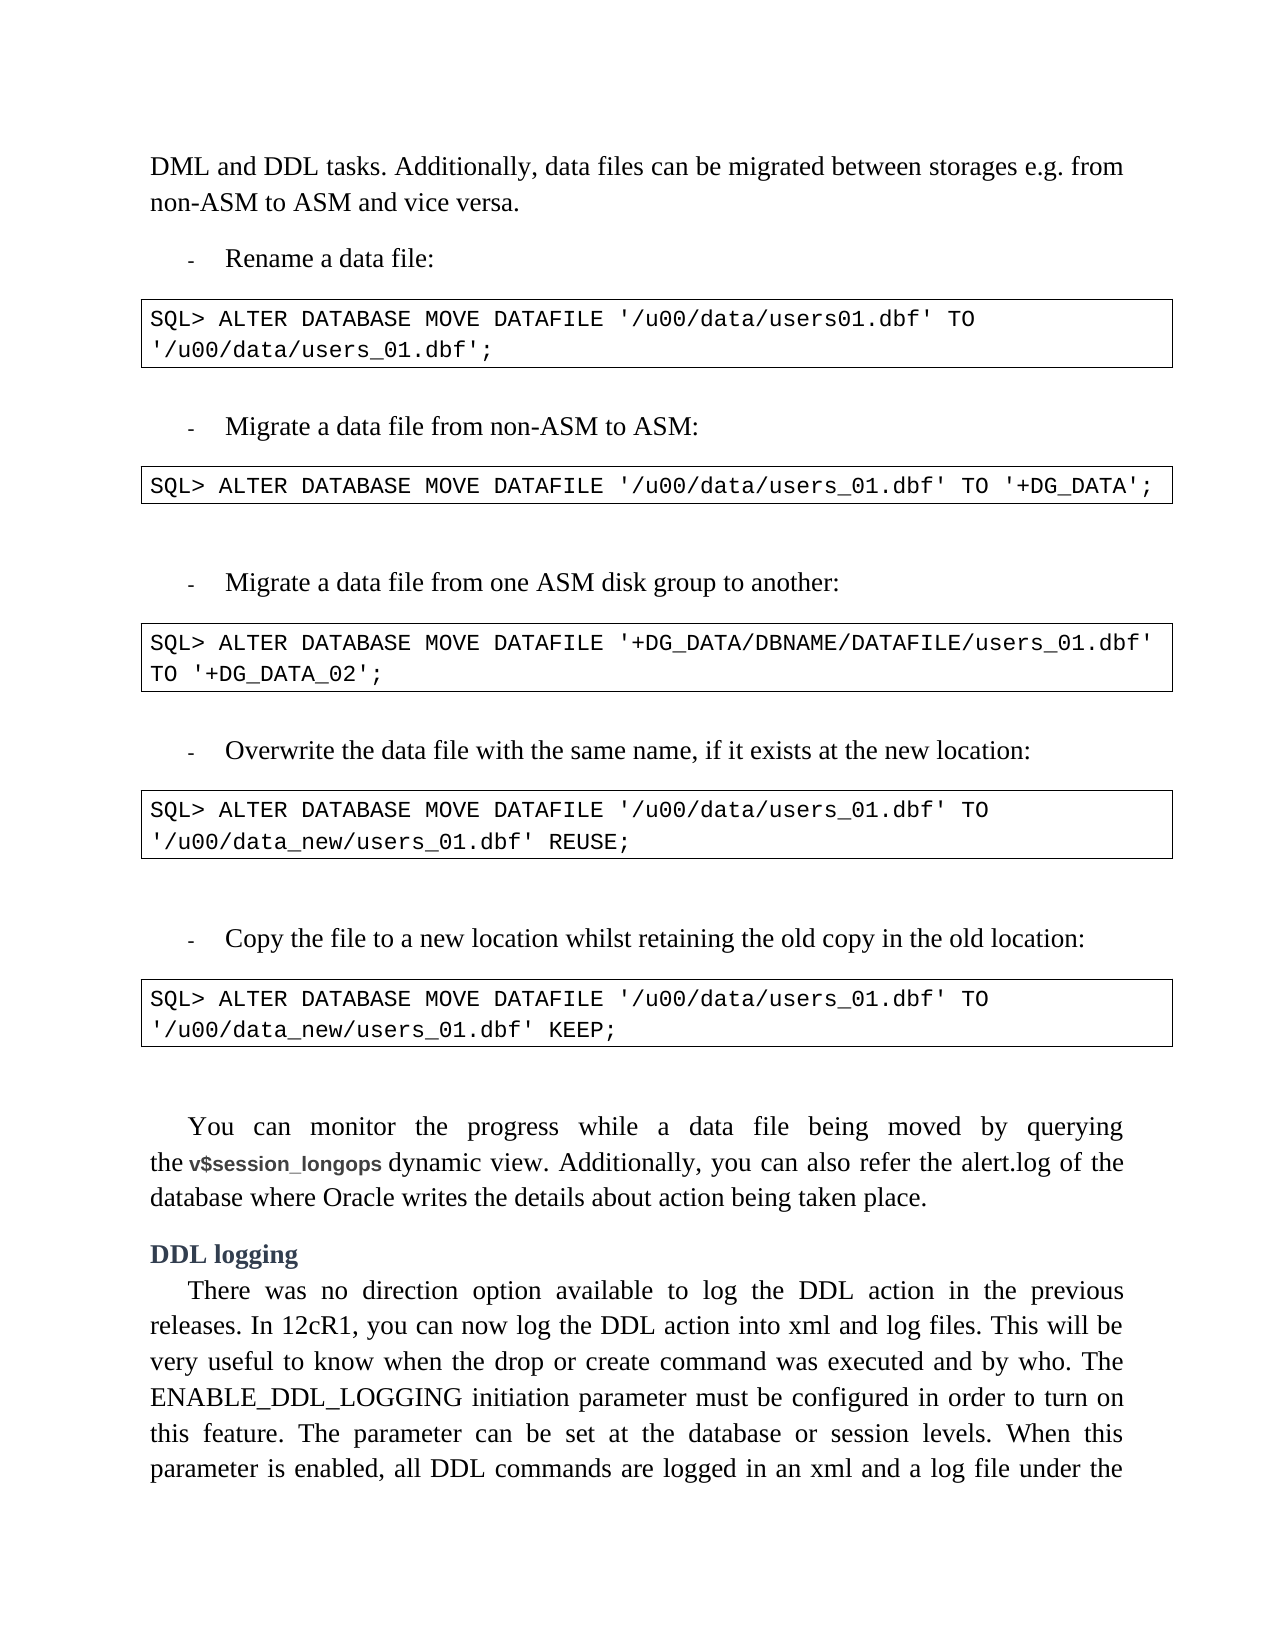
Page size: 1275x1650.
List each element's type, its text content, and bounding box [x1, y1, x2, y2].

list Migrate a data file from non-ASM to ASM: [187, 409, 1125, 441]
subtitle DDL logging [150, 1238, 1125, 1269]
text SQL> ALTER DATABASE MOVE DATAFILE '+DG_DATA/DBNAME/DATAFILE/users_01.dbf' TO '+DG_DATA_02'; [142, 624, 1172, 691]
list Copy the file to a new location whilst retaining the old copy in the old location: [187, 922, 1125, 953]
text SQL> ALTER DATABASE MOVE DATAFILE '/u00/data/users_01.dbf' TO '/u00/data_new/users_01.dbf' REUSE; [142, 791, 1172, 858]
text You can monitor the progress while a data file being moved by querying the v$session_longops dynamic view. Additionally, you can also refer the alert.log of the database where Oracle writes the details about action being taken place. [150, 1110, 1125, 1213]
text SQL> ALTER DATABASE MOVE DATAFILE '/u00/data/users_01.dbf' TO '/u00/data_new/users_01.dbf' KEEP; [142, 980, 1172, 1046]
list Overwrite the data file with the same name, if it exists at the new location: [187, 734, 1125, 765]
text SQL> ALTER DATABASE MOVE DATAFILE '/u00/data/users_01.dbf' TO '+DG_DATA'; [142, 467, 1172, 503]
text SQL> ALTER DATABASE MOVE DATAFILE '/u00/data/users01.dbf' TO '/u00/data/users_01.dbf'; [142, 300, 1172, 367]
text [150, 150, 1125, 217]
list Rename a data file: [187, 242, 1125, 273]
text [150, 1274, 1125, 1483]
list Migrate a data file from one ASM disk group to another: [187, 566, 1125, 598]
